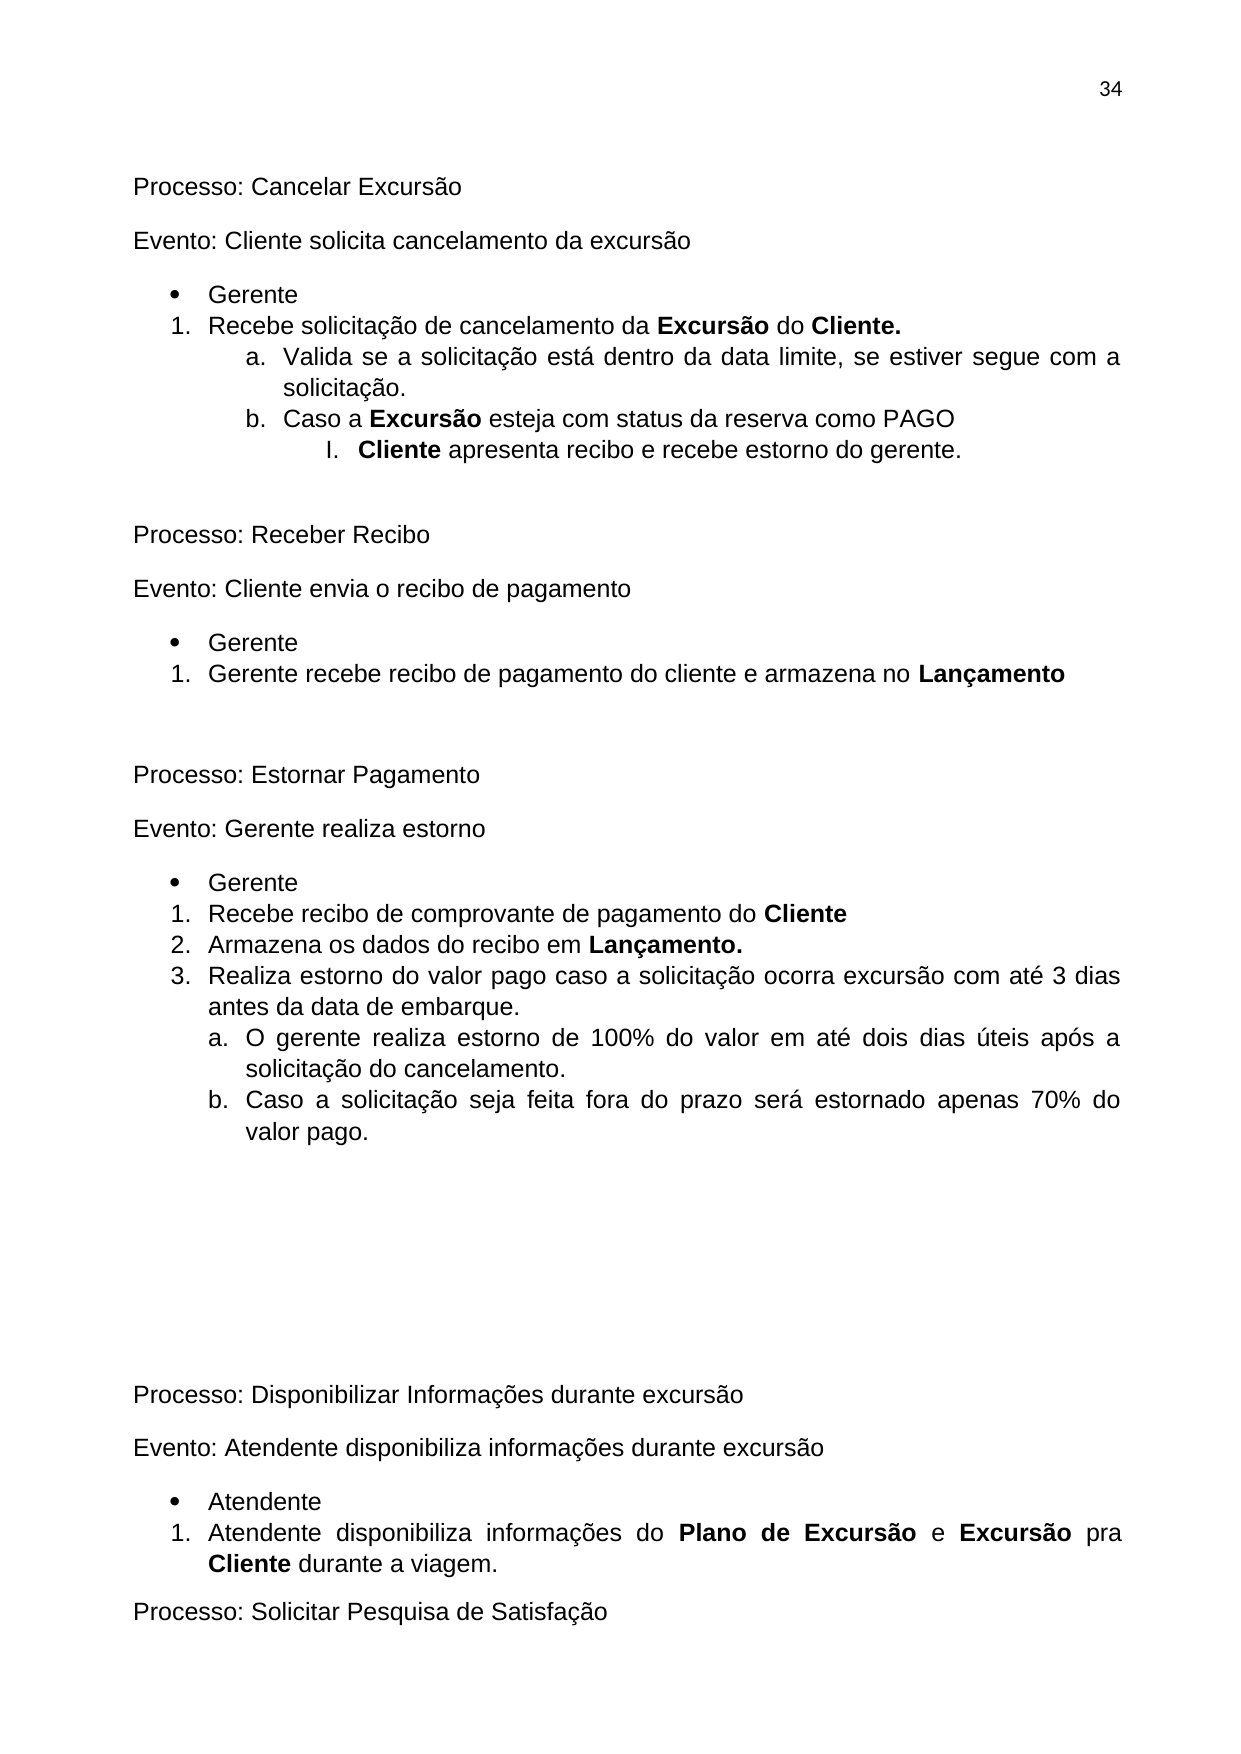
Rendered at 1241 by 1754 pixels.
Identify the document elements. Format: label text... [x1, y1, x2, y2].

text Processo: Disponibilizar Informações durante excursão [133, 1379, 1122, 1408]
list O gerente realiza estorno de 100% do valor em até dois dias úteis após a solicitação do cancelamento. [208, 1023, 1122, 1083]
list Realiza estorno do valor pago caso a solicitação ocorra excursão com até 3 dias antes da data de embarque. [170, 961, 1122, 1021]
list Caso a solicitação seja feita fora do prazo será estornado apenas 70% do valor pago. [208, 1085, 1122, 1145]
list Atendente disponibiliza informações do Plano de Excursão e Excursão pra Cliente durante a viagem. [170, 1518, 1122, 1578]
list Caso a Excursão esteja com status da reserva como PAGO [245, 404, 1122, 433]
list Cliente apresenta recibo e recebe estorno do gerente. [339, 435, 1122, 464]
list Gerente [170, 628, 1122, 656]
list Recebe recibo de comprovante de pagamento do Cliente [170, 899, 1122, 928]
text Processo: Solicitar Pesquisa de Satisfação [133, 1597, 1122, 1626]
list Gerente recebe recibo de pagamento do cliente e armazena no Lançamento [170, 659, 1122, 687]
list Armazena os dados do recibo em Lançamento. [170, 930, 1122, 959]
list Valida se a solicitação está dentro da data limite, se estiver segue com a solicitação. [245, 342, 1122, 402]
text Processo: Receber Recibo [133, 520, 1122, 549]
list Recebe solicitação de cancelamento da Excursão do Cliente. [170, 311, 1122, 339]
list Gerente [170, 280, 1122, 308]
text Processo: Estornar Pagamento [133, 760, 1122, 789]
text Evento: Cliente envia o recibo de pagamento [133, 574, 1122, 602]
text Evento: Cliente solicita cancelamento da excursão [133, 226, 1122, 254]
text Processo: Cancelar Excursão [133, 172, 1122, 201]
text Evento: Gerente realiza estorno [133, 814, 1122, 843]
list Gerente [170, 868, 1122, 897]
text Evento: Atendente disponibiliza informações durante excursão [133, 1433, 1122, 1462]
list Atendente [170, 1487, 1122, 1516]
